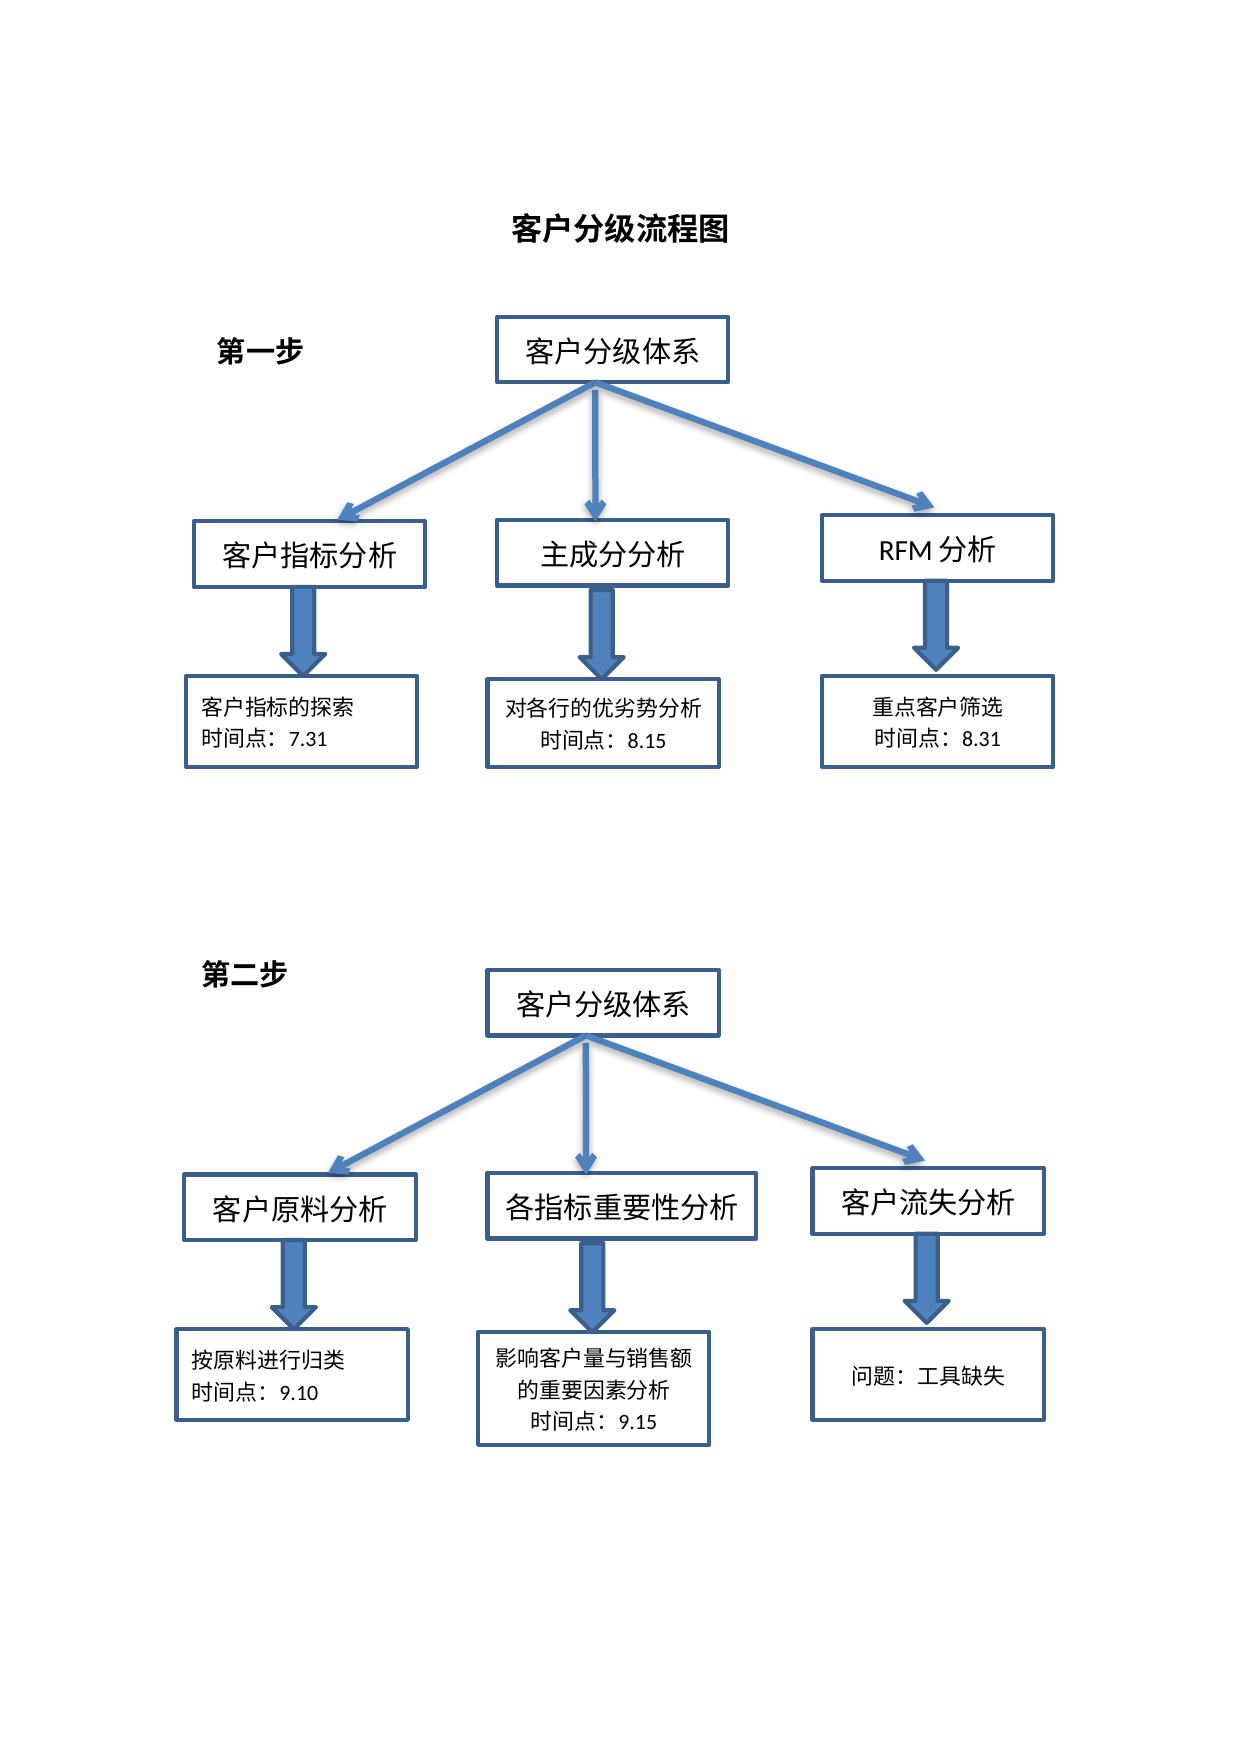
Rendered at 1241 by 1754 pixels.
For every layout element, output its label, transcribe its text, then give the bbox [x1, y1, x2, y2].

text 客户分级流程图 [187, 194, 1053, 259]
